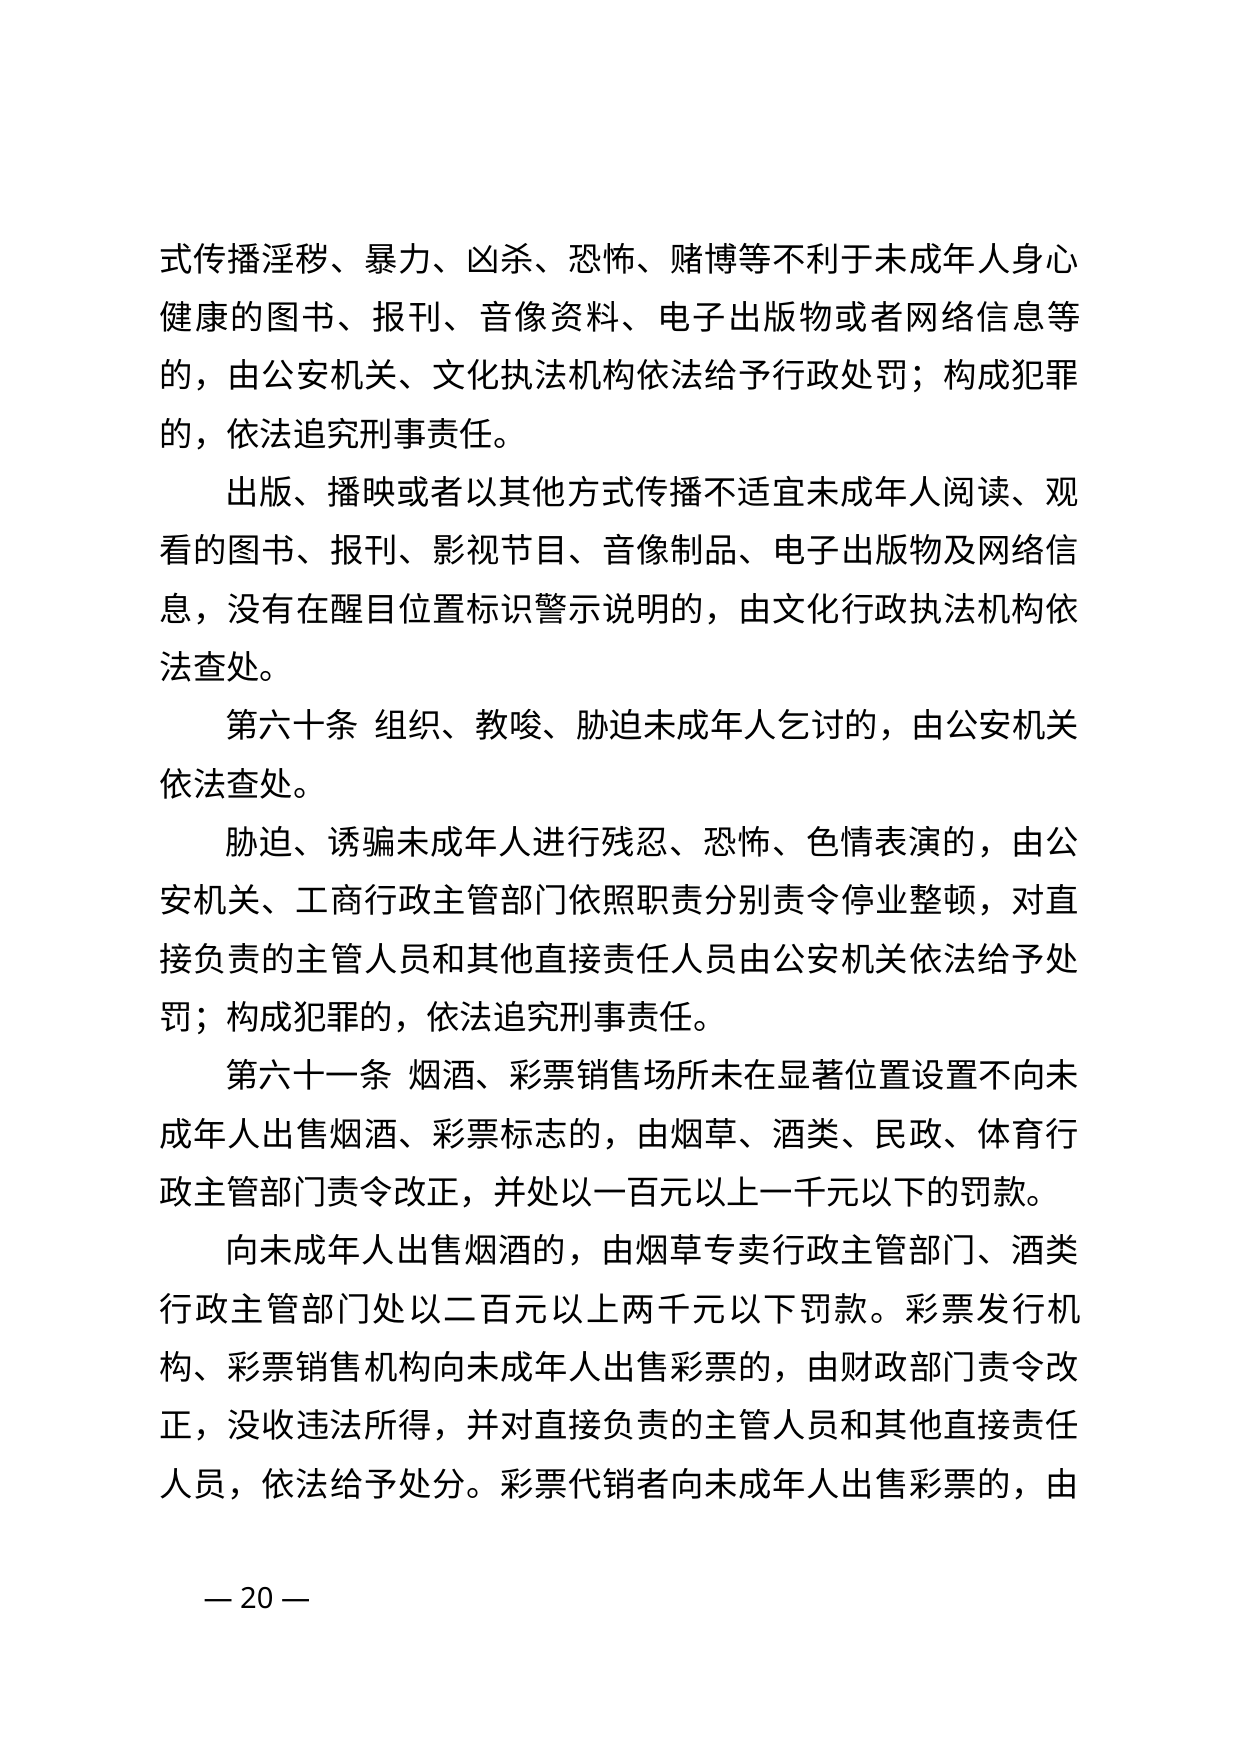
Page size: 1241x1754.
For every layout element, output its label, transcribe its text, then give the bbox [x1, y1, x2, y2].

text 胁迫、诱骗未成年人进行残忍、恐怖、色情表演的，由公安机关、工商行政主管部门依照职责分别责令停业整顿，对直接负责的主管人员和其他直接责任人员由公安机关依法给予处罚；构成犯罪的，依法追究刑事责任。 [159, 808, 1081, 1041]
text 出版、播映或者以其他方式传播不适宜未成年人阅读、观看的图书、报刊、影视节目、音像制品、电子出版物及网络信息，没有在醒目位置标识警示说明的，由文化行政执法机构依法查处。 [159, 458, 1081, 691]
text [159, 224, 1081, 458]
text 第六十条 组织、教唆、胁迫未成年人乞讨的，由公安机关依法查处。 [159, 691, 1081, 808]
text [159, 1216, 1081, 1508]
text 第六十一条 烟酒、彩票销售场所未在显著位置设置不向未成年人出售烟酒、彩票标志的，由烟草、酒类、民政、体育行政主管部门责令改正，并处以一百元以上一千元以下的罚款。 [159, 1041, 1081, 1216]
